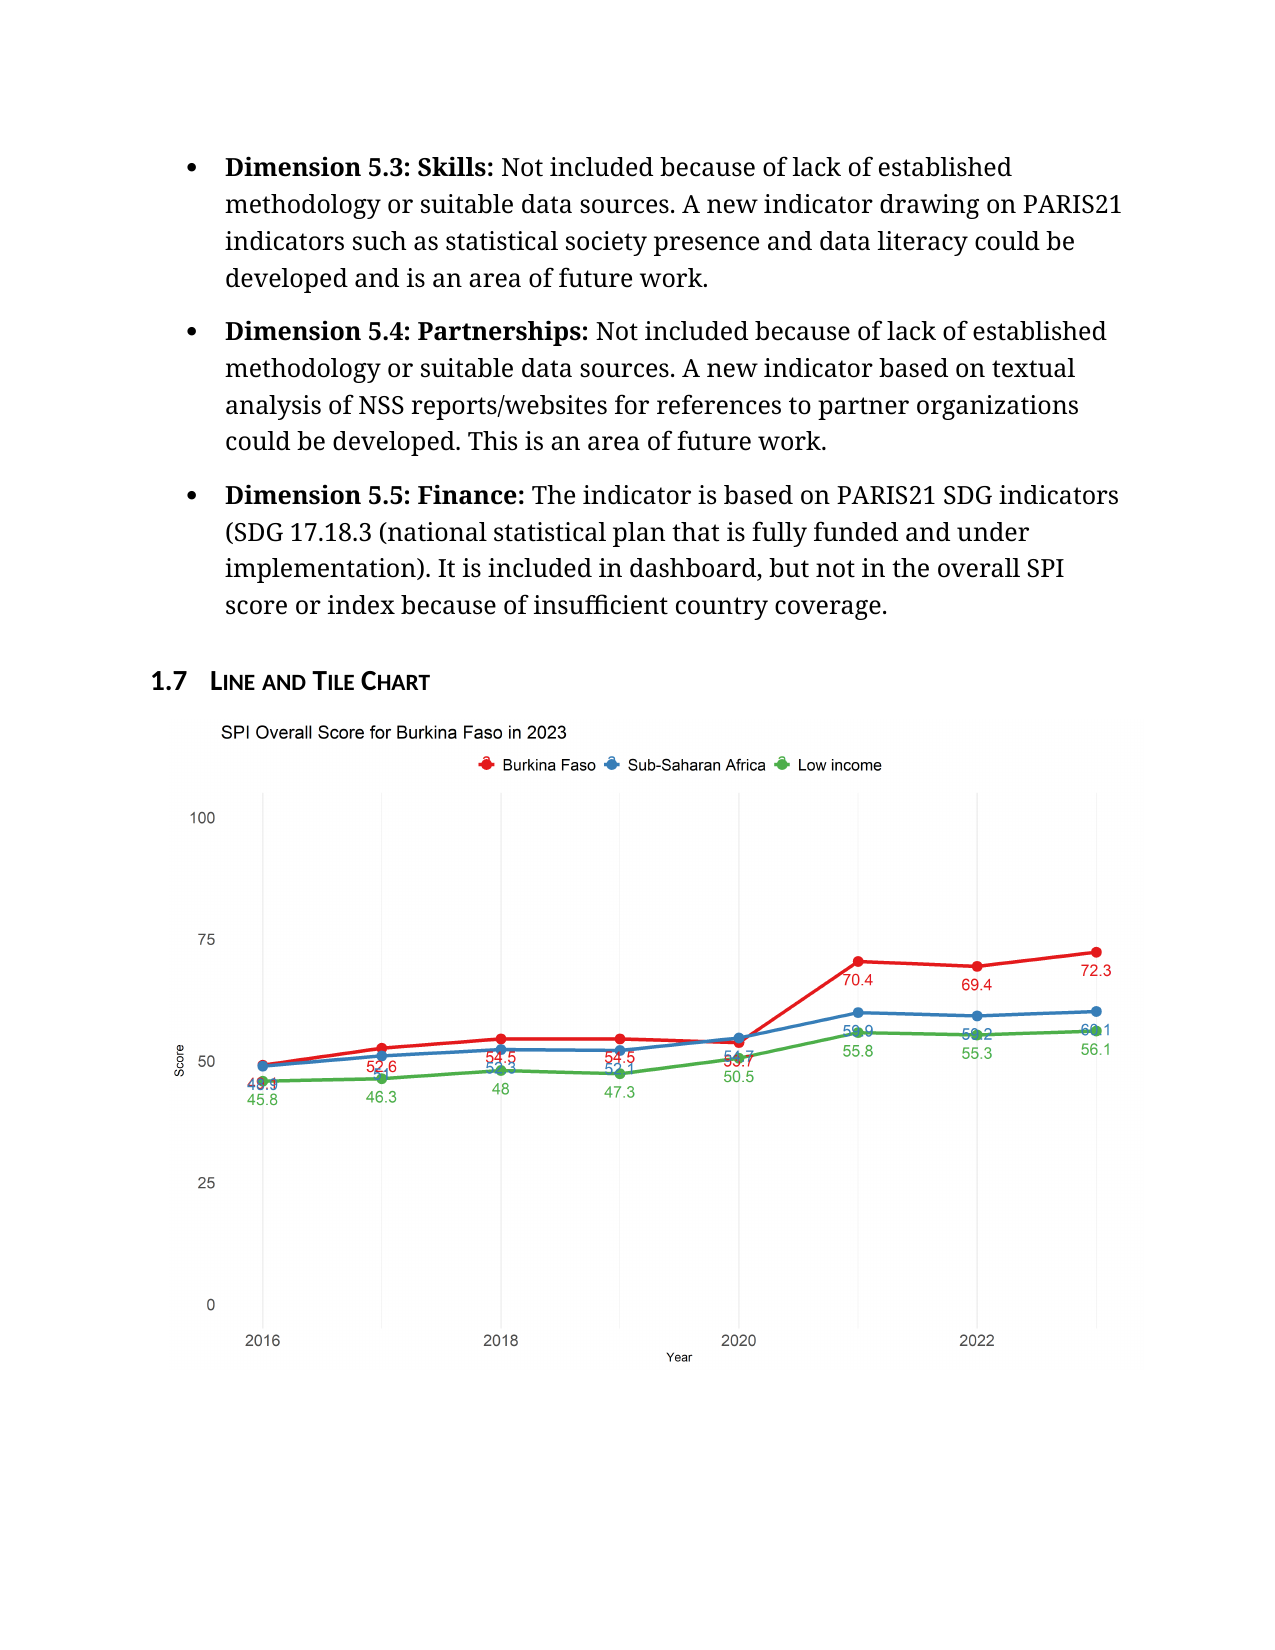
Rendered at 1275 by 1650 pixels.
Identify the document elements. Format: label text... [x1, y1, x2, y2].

list Dimension 5.5: Finance: The indicator is based on PARIS21 SDG indicators (SDG 17.18.3 (national statistical plan that is fully funded and under implementation). It is included in dashboard, but not in the overall SPI score or index because of insufficient country coverage. [187, 477, 1125, 622]
picture [168, 719, 1144, 1370]
subtitle Line and Tile Chart [150, 662, 1125, 698]
list Dimension 5.4: Partnerships: Not included because of lack of established methodology or suitable data sources. A new indicator based on textual analysis of NSS reports/websites for references to partner organizations could be developed. This is an area of future work. [187, 314, 1125, 458]
